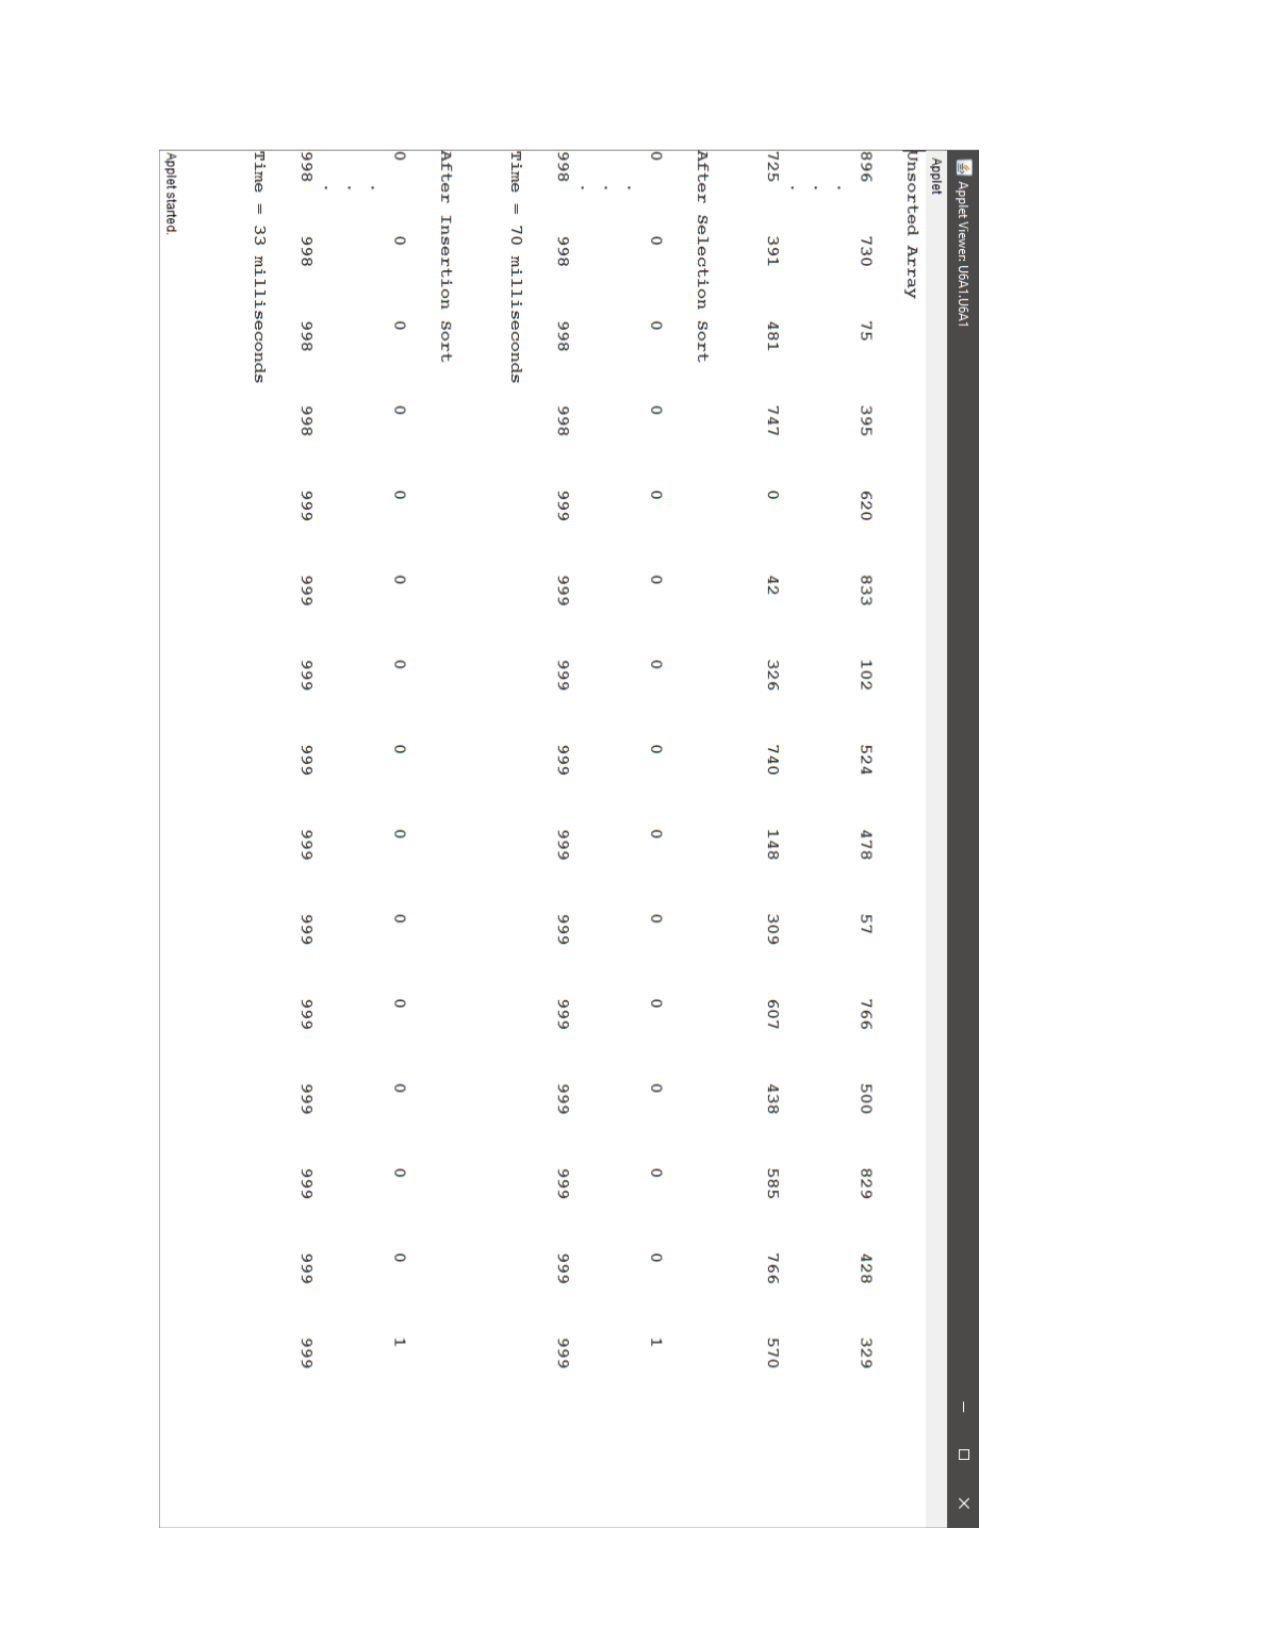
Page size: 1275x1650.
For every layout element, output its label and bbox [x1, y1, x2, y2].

picture [160, 151, 979, 1528]
